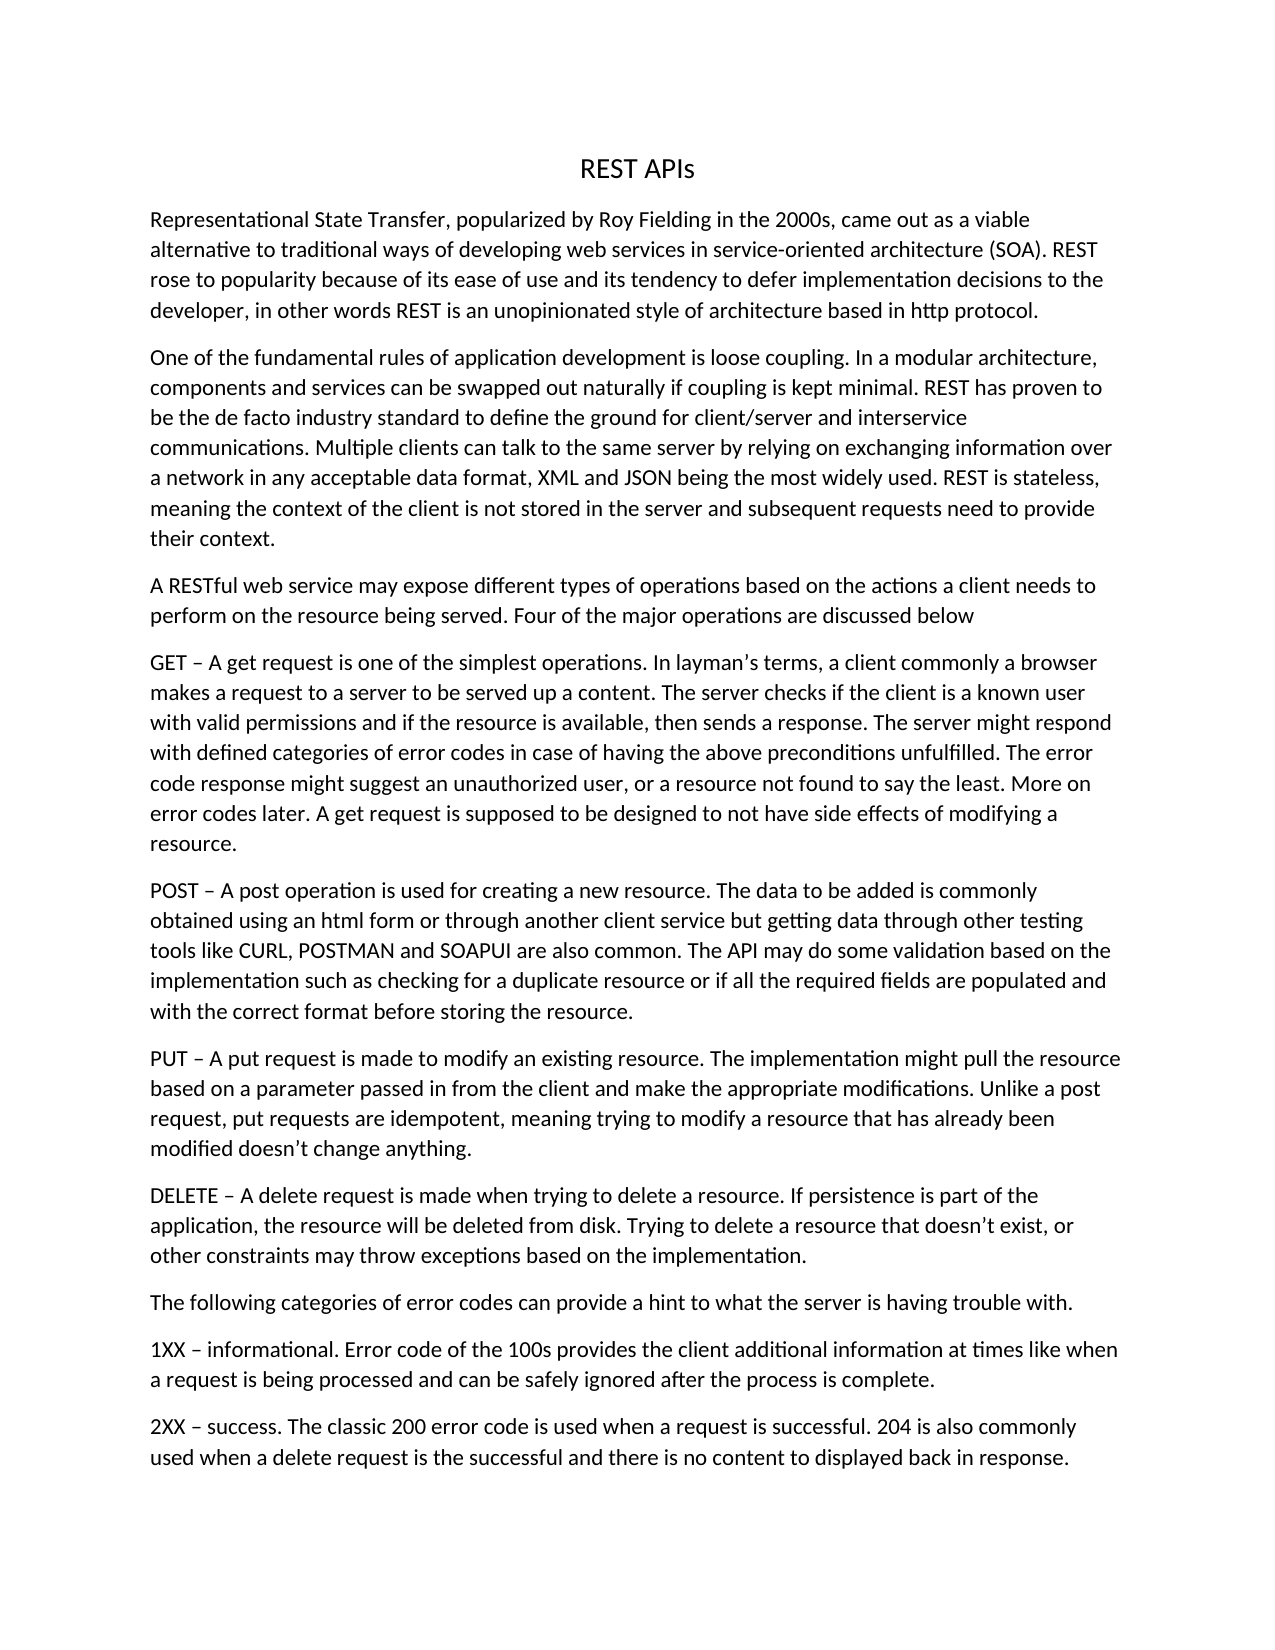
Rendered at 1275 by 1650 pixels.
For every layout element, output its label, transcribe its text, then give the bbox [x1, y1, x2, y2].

title REST APIs [150, 150, 1125, 186]
text The following categories of error codes can provide a hint to what the server is having trouble with. [150, 1288, 1125, 1316]
text DELETE – A delete request is made when trying to delete a resource. If persistence is part of the application, the resource will be deleted from disk. Trying to delete a resource that doesn’t exist, or other constraints may throw exceptions based on the implementation. [150, 1181, 1125, 1269]
text POST – A post operation is used for creating a new resource. The data to be added is commonly obtained using an html form or through another client service but getting data through other testing tools like CURL, POSTMAN and SOAPUI are also common. The API may do some validation based on the implementation such as checking for a duplicate resource or if all the required fields are populated and with the correct format before storing the resource. [150, 876, 1125, 1025]
text One of the fundamental rules of application development is loose coupling. In a modular architecture, components and services can be swapped out naturally if coupling is kept minimal. REST has proven to be the de facto industry standard to define the ground for client/server and interservice communications. Multiple clients can talk to the same server by relying on exchanging information over a network in any acceptable data format, XML and JSON being the most widely used. REST is stateless, meaning the context of the client is not stored in the server and subsequent requests need to provide their context. [150, 343, 1125, 552]
text Representational State Transfer, popularized by Roy Fielding in the 2000s, came out as a viable alternative to traditional ways of developing web services in service-oriented architecture (SOA). REST rose to popularity because of its ease of use and its tendency to defer implementation decisions to the developer, in other words REST is an unopinionated style of architecture based in http protocol. [150, 205, 1125, 324]
text 1XX – informational. Error code of the 100s provides the client additional information at times like when a request is being processed and can be safely ignored after the process is complete. [150, 1335, 1125, 1393]
text PUT – A put request is made to modify an existing resource. The implementation might pull the resource based on a parameter passed in from the client and make the appropriate modifications. Unlike a post request, put requests are idempotent, meaning trying to modify a resource that has already been modified doesn’t change anything. [150, 1044, 1125, 1162]
text A RESTful web service may expose different types of operations based on the actions a client needs to perform on the resource being served. Four of the major operations are discussed below [150, 571, 1125, 629]
text 2XX – success. The classic 200 error code is used when a request is successful. 204 is also commonly used when a delete request is the successful and there is no content to displayed back in response. [150, 1412, 1125, 1471]
text GET – A get request is one of the simplest operations. In layman’s terms, a client commonly a browser makes a request to a server to be served up a content. The server checks if the client is a known user with valid permissions and if the resource is available, then sends a response. The server might respond with defined categories of error codes in case of having the above preconditions unfulfilled. The error code response might suggest an unauthorized user, or a resource not found to say the least. More on error codes later. A get request is supposed to be designed to not have side effects of modifying a resource. [150, 648, 1125, 857]
